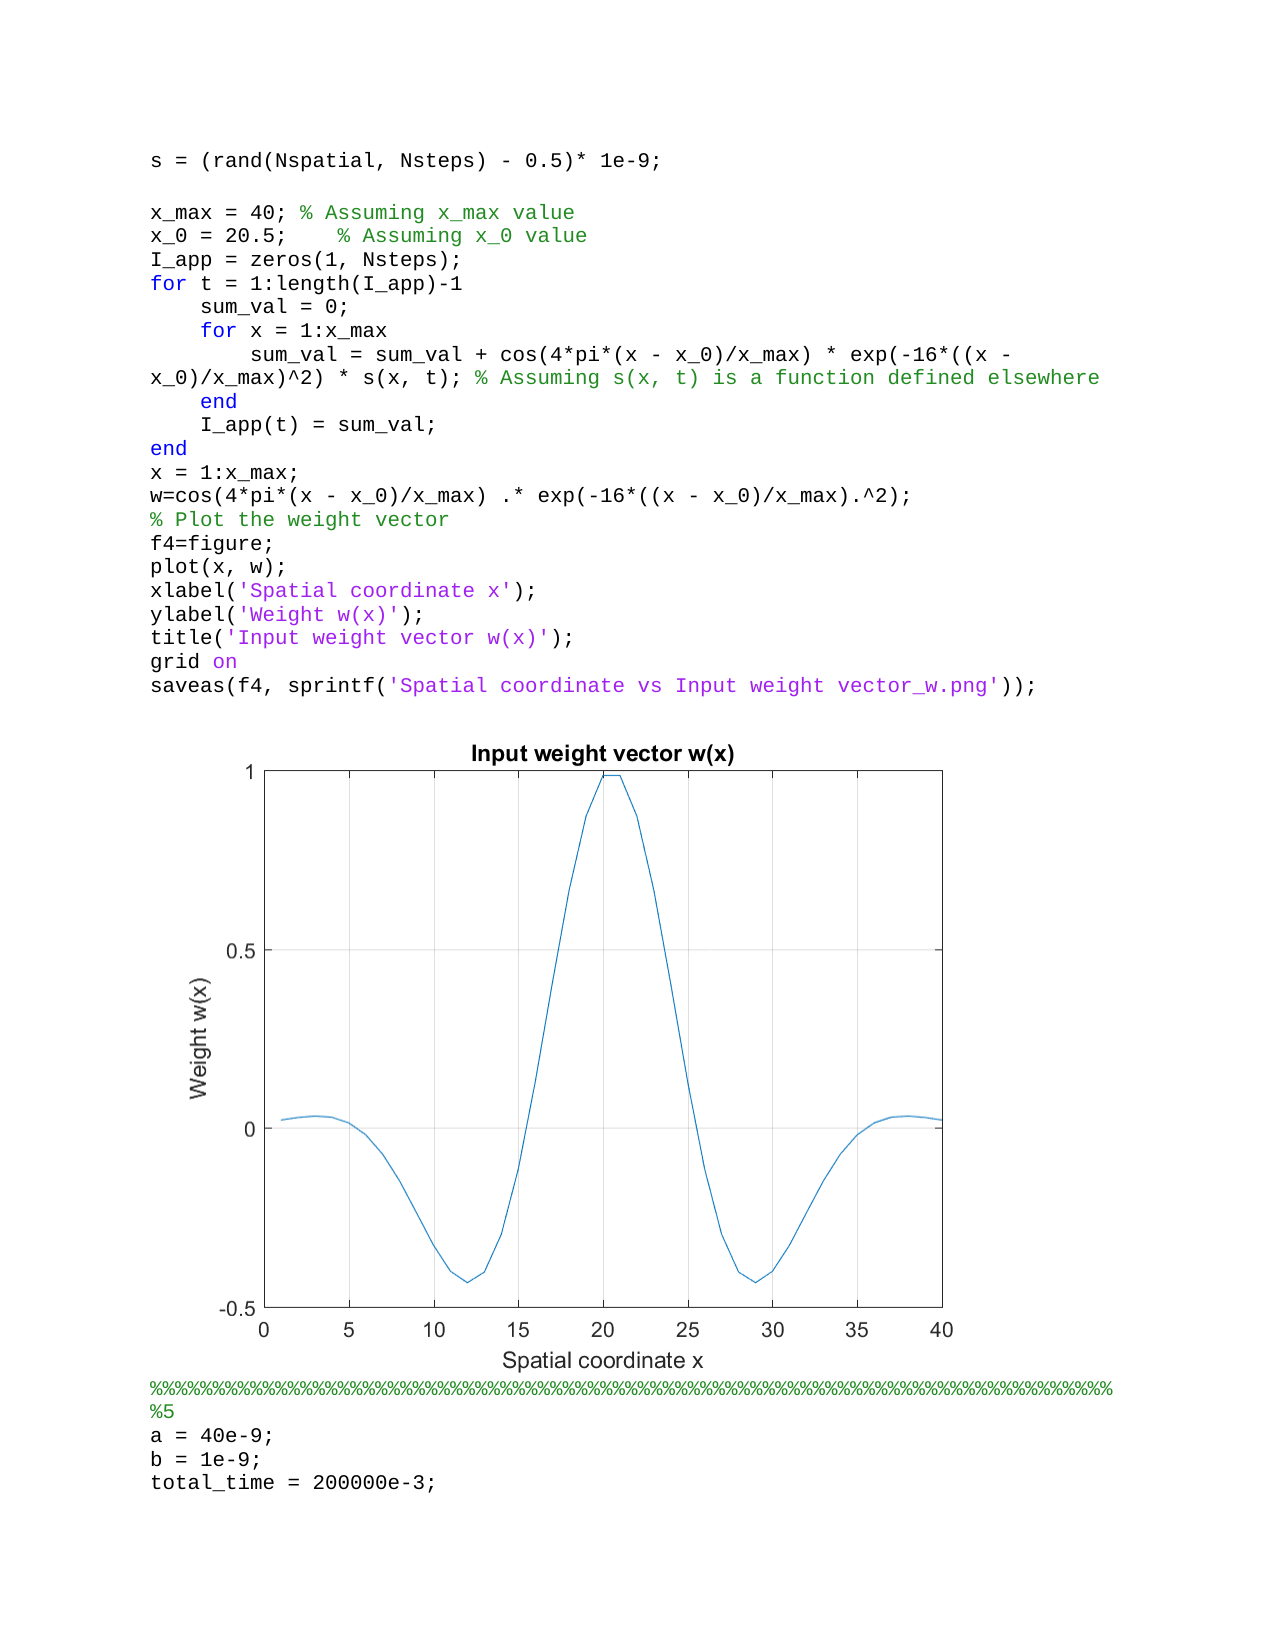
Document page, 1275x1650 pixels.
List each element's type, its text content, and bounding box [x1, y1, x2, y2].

text x = 1:x_max; [150, 462, 1125, 485]
text f4=figure; [150, 533, 1125, 556]
text s = (rand(Nspatial, Nsteps) - 0.5)* 1e-9; [150, 150, 1125, 174]
text I_app = zeros(1, Nsteps); [150, 249, 1125, 273]
text plot(x, w); [150, 556, 1125, 580]
text end [150, 391, 1125, 414]
text %%%%%%%%%%%%%%%%%%%%%%%%%%%%%%%%%%%%%%%%%%%%%%%%%%%%%%%%%%%%%%%%%%%%%%%%%%%%%%5 [150, 1378, 1125, 1425]
text a = 40e-9; [150, 1425, 1125, 1449]
text sum_val = sum_val + cos(4*pi*(x - x_0)/x_max) * exp(-16*((x - x_0)/x_max)^2) * s(x, t); % Assuming s(x, t) is a function defined elsewhere [150, 343, 1125, 391]
text w=cos(4*pi*(x - x_0)/x_max) .* exp(-16*((x - x_0)/x_max).^2); [150, 485, 1125, 509]
text sum_val = 0; [150, 296, 1125, 320]
text title('Input weight vector w(x)'); [150, 627, 1125, 651]
text grid on [150, 651, 1125, 674]
text for t = 1:length(I_app)-1 [150, 273, 1125, 296]
text saveas(f4, sprintf('Spatial coordinate vs Input weight vector_w.png')); [150, 674, 1125, 698]
text xlabel('Spatial coordinate x'); [150, 580, 1125, 604]
text b = 1e-9; [150, 1449, 1125, 1472]
text % Plot the weight vector [150, 509, 1125, 533]
text I_app(t) = sum_val; [150, 414, 1125, 438]
text total_time = 200000e-3; [150, 1472, 1125, 1496]
picture [150, 721, 1025, 1378]
text for x = 1:x_max [150, 320, 1125, 343]
text x_0 = 20.5; % Assuming x_0 value [150, 225, 1125, 249]
text end [150, 438, 1125, 462]
text x_max = 40; % Assuming x_max value [150, 202, 1125, 225]
text ylabel('Weight w(x)'); [150, 604, 1125, 627]
